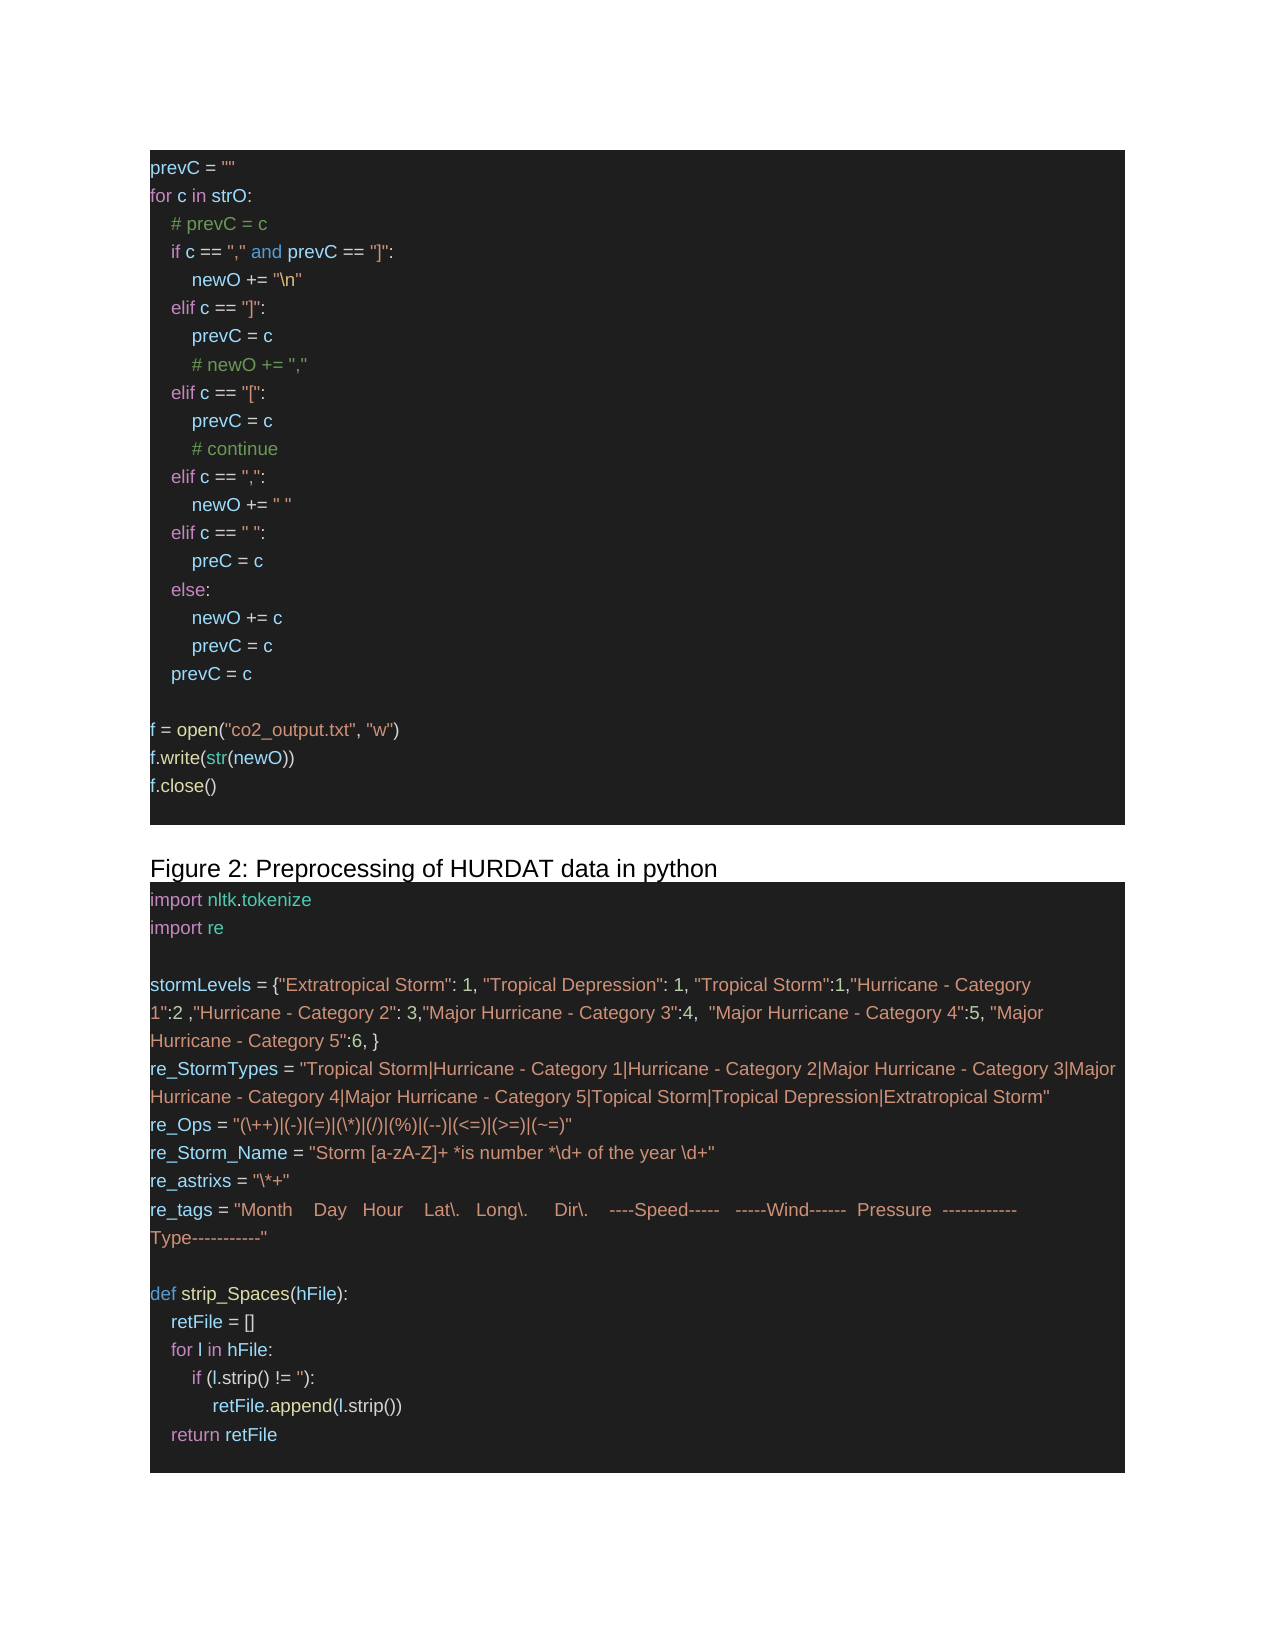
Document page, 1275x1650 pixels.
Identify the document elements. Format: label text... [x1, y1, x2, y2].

text retFile.append(l.strip()) [150, 1389, 1125, 1417]
text # prevC = c [150, 206, 1125, 234]
text newO += "\n" [150, 262, 1125, 291]
text prevC = c [150, 628, 1125, 656]
text if c == "," and prevC == "]": [150, 234, 1125, 262]
text prevC = c [150, 656, 1125, 684]
text stormLevels = {"Extratropical Storm": 1, "Tropical Depression": 1, "Tropical Storm":1,"Hurricane - Category 1":2 ,"Hurricane - Category 2": 3,"Major Hurricane - Category 3":4, "Major Hurricane - Category 4":5, "Major Hurricane - Category 5":6, } [150, 967, 1125, 1051]
text for c in strO: [150, 178, 1125, 206]
text # newO += "," [150, 347, 1125, 375]
text prevC = c [150, 319, 1125, 347]
text prevC = "" [150, 150, 1125, 178]
text prevC = c [150, 403, 1125, 431]
text re_tags = "Month Day Hour Lat\. Long\. Dir\. ----Speed----- -----Wind------ Pressure ------------Type-----------" [150, 1192, 1125, 1248]
text # continue [150, 431, 1125, 459]
text re_astrixs = "\*+" [150, 1164, 1125, 1192]
text f.write(str(newO)) [150, 741, 1125, 769]
text re_StormTypes = "Tropical Storm|Hurricane - Category 1|Hurricane - Category 2|Major Hurricane - Category 3|Major Hurricane - Category 4|Major Hurricane - Category 5|Topical Storm|Tropical Depression|Extratropical Storm" [150, 1051, 1125, 1107]
text f.close() [150, 769, 1125, 797]
text newO += " " [150, 487, 1125, 516]
text for l in hFile: [150, 1332, 1125, 1361]
text f = open("co2_output.txt", "w") [150, 712, 1125, 741]
text import nltk.tokenize [150, 882, 1125, 911]
text return retFile [150, 1417, 1125, 1445]
text re_Storm_Name = "Storm [a-zA-Z]+ *is number *\d+ of the year \d+" [150, 1136, 1125, 1164]
text elif c == "[": [150, 375, 1125, 403]
text Figure 2: Preprocessing of HURDAT data in python [150, 854, 1125, 882]
text def strip_Spaces(hFile): [150, 1276, 1125, 1304]
text import re [150, 911, 1125, 939]
text elif c == ",": [150, 459, 1125, 487]
text else: [150, 572, 1125, 600]
text elif c == " ": [150, 516, 1125, 544]
text newO += c [150, 600, 1125, 628]
text elif c == "]": [150, 291, 1125, 319]
text if (l.strip() != ''): [150, 1361, 1125, 1389]
text re_Ops = "(\++)|(-)|(=)|(\*)|(/)|(%)|(--)|(<=)|(>=)|(~=)" [150, 1107, 1125, 1136]
text retFile = [] [150, 1304, 1125, 1332]
text preC = c [150, 544, 1125, 572]
